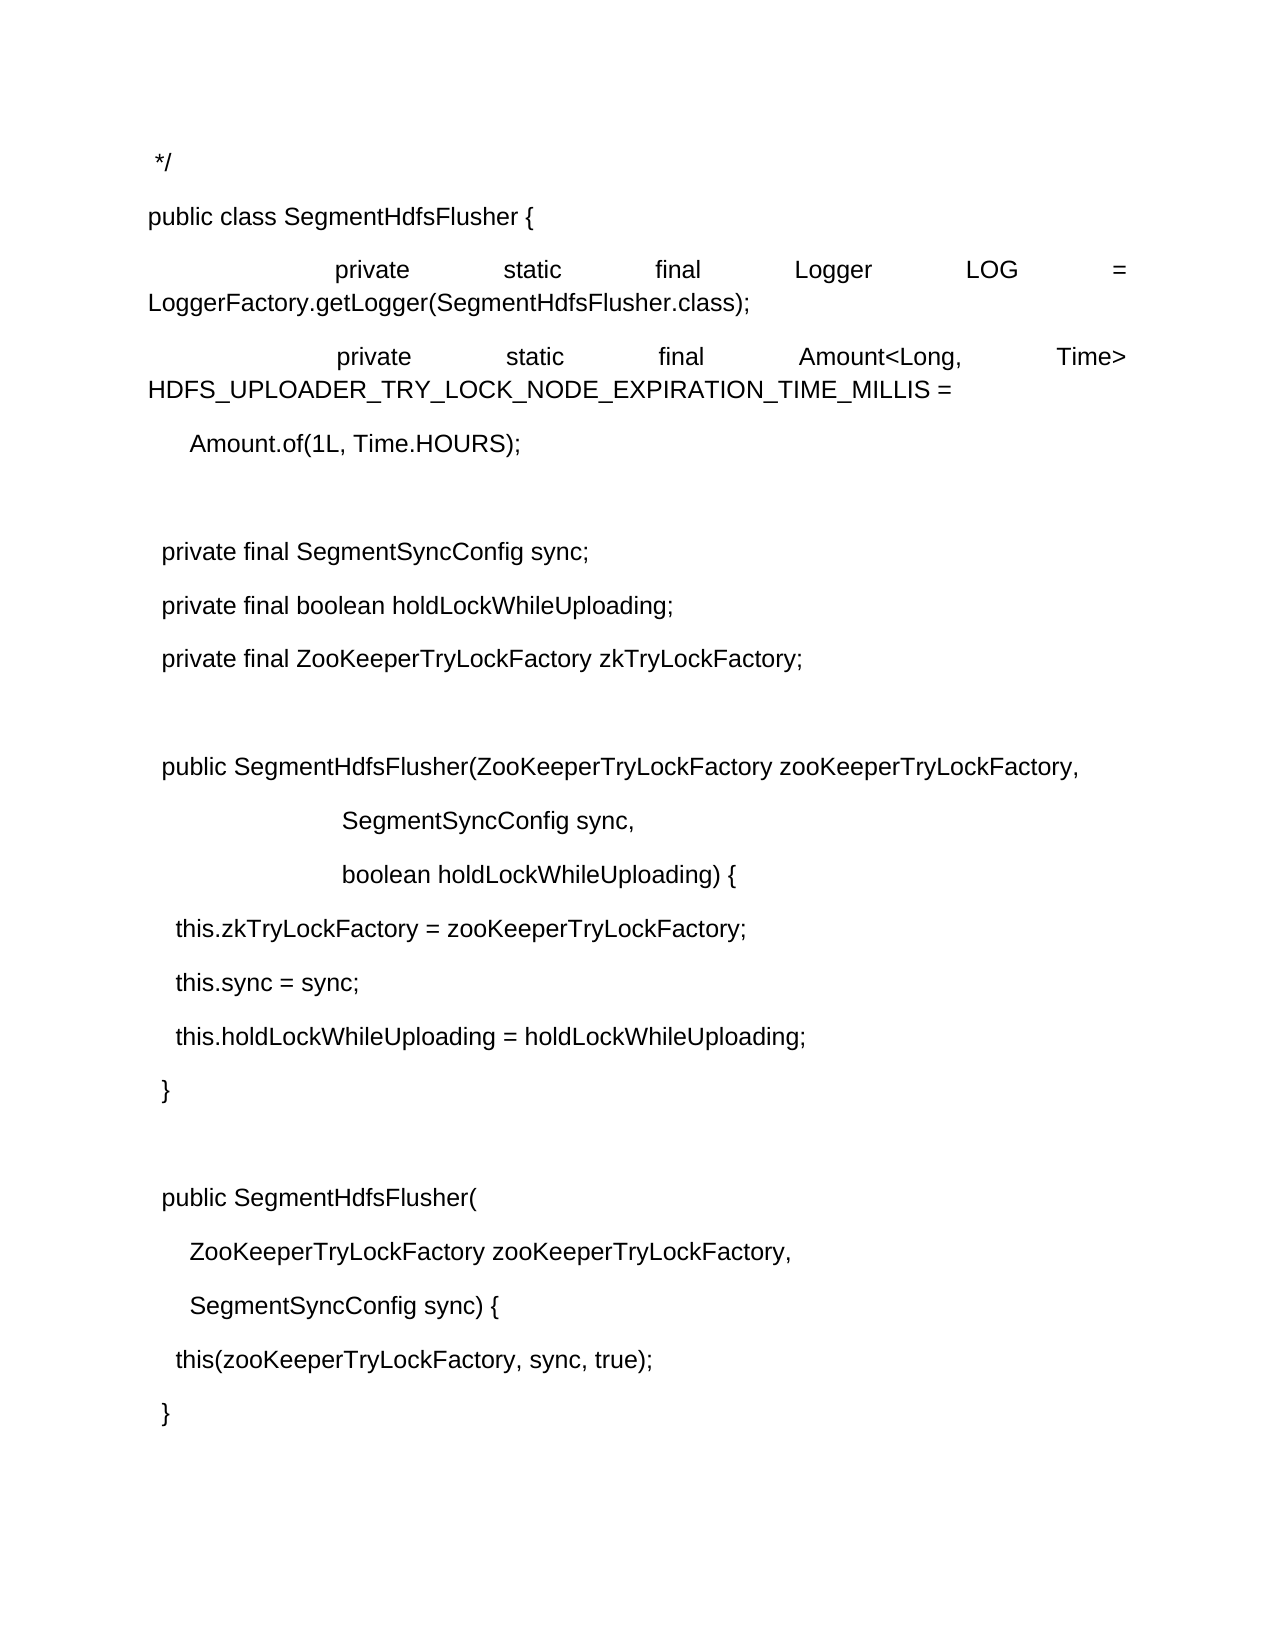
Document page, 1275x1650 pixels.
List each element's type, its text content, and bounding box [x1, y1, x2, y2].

text private final SegmentSyncConfig sync; [148, 537, 1127, 566]
text private static final Logger LOG = LoggerFactory.getLogger(SegmentHdfsFlusher.class); [148, 255, 1127, 317]
text private final ZooKeeperTryLockFactory zkTryLockFactory; [148, 644, 1127, 673]
text boolean holdLockWhileUploading) { [148, 860, 1127, 889]
text private static final Amount<Long, Time> HDFS_UPLOADER_TRY_LOCK_NODE_EXPIRATION_TIME_MILLIS = [148, 342, 1127, 404]
text } [148, 1398, 1127, 1427]
text this.sync = sync; [148, 968, 1127, 996]
text private final boolean holdLockWhileUploading; [148, 591, 1127, 619]
text public class SegmentHdfsFlusher { [148, 201, 1127, 230]
text */ [148, 148, 1127, 176]
text public SegmentHdfsFlusher(ZooKeeperTryLockFactory zooKeeperTryLockFactory, [148, 752, 1127, 781]
text public SegmentHdfsFlusher( [148, 1183, 1127, 1212]
text ZooKeeperTryLockFactory zooKeeperTryLockFactory, [148, 1237, 1127, 1266]
text this(zooKeeperTryLockFactory, sync, true); [148, 1344, 1127, 1373]
text } [148, 1075, 1127, 1104]
text SegmentSyncConfig sync, [148, 806, 1127, 835]
text this.zkTryLockFactory = zooKeeperTryLockFactory; [148, 914, 1127, 942]
text this.holdLockWhileUploading = holdLockWhileUploading; [148, 1021, 1127, 1050]
text SegmentSyncConfig sync) { [148, 1291, 1127, 1319]
text Amount.of(1L, Time.HOURS); [148, 429, 1127, 458]
